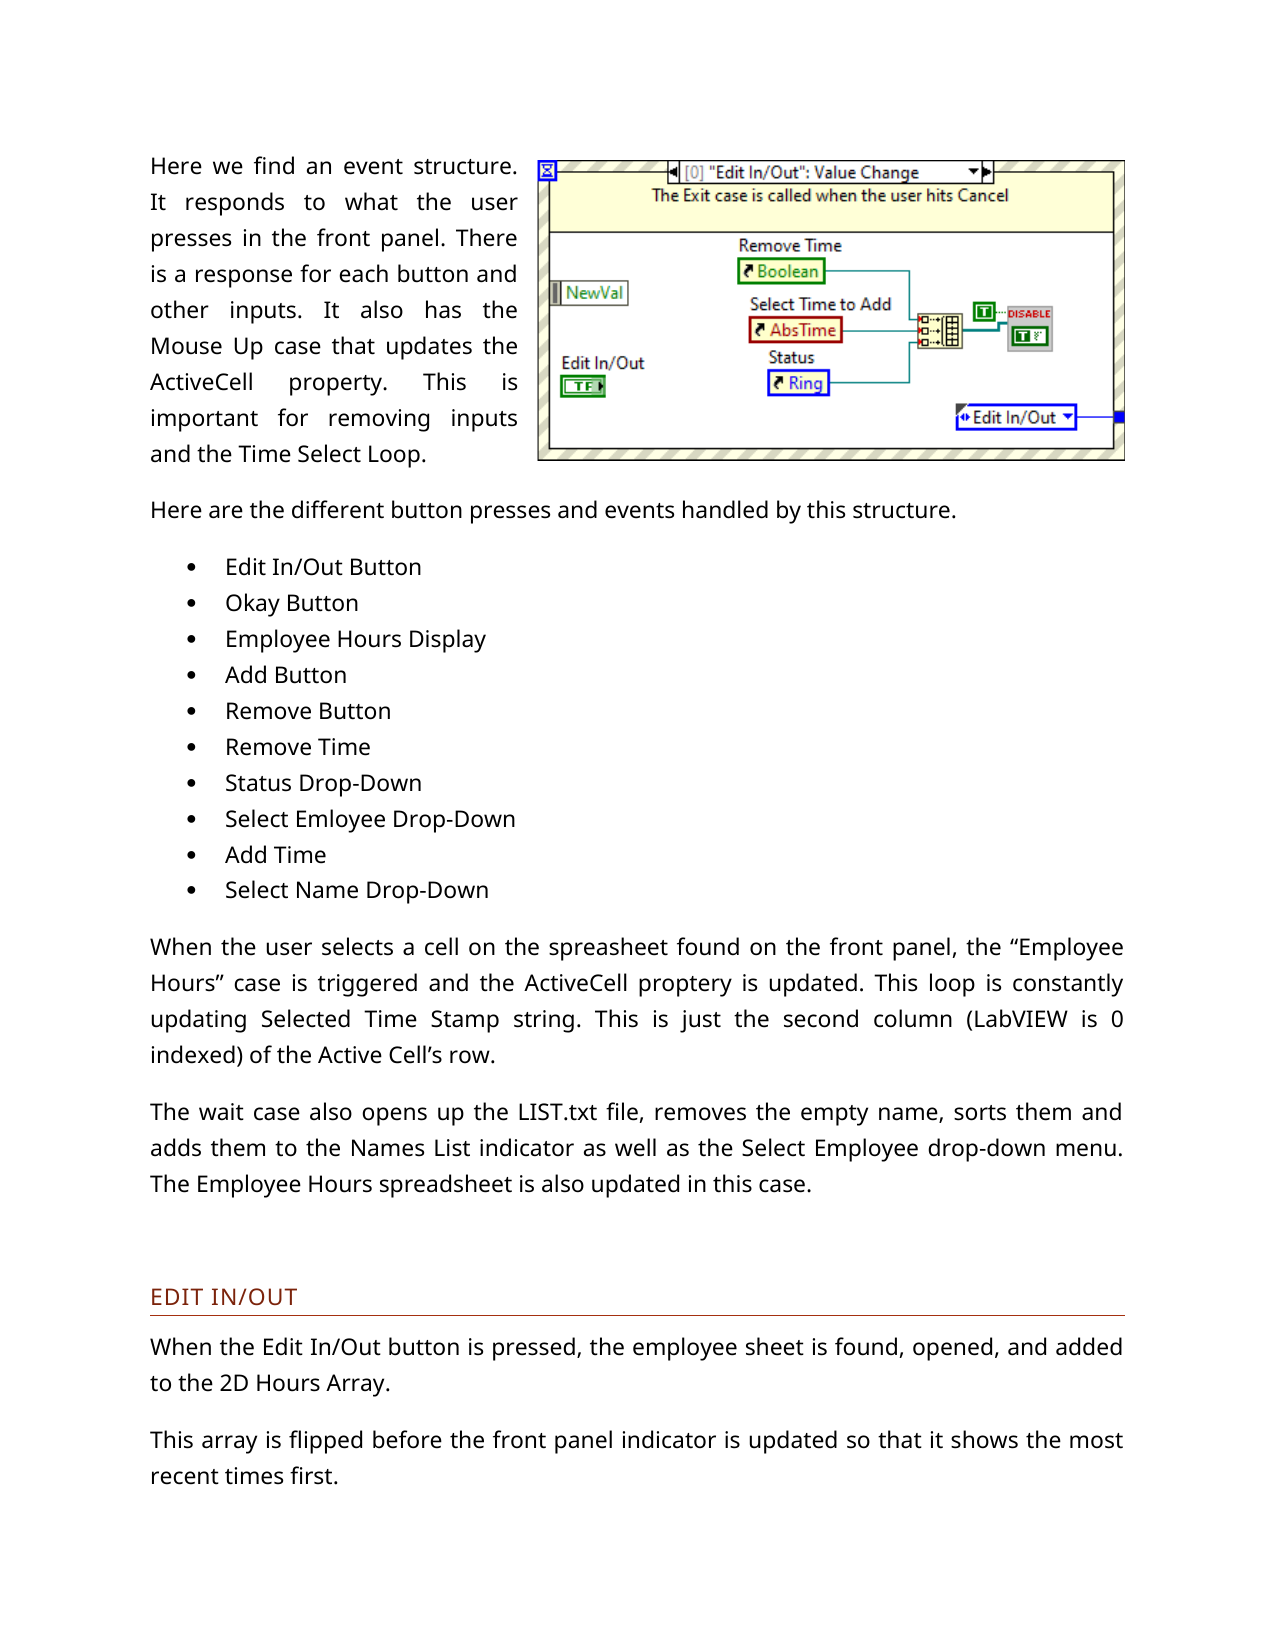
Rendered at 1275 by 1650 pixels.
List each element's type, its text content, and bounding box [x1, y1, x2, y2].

text Here are the different button presses and events handled by this structure. [150, 494, 1125, 526]
list Remove Button [187, 695, 1125, 726]
list Select Name Drop-Down [187, 874, 1125, 906]
list Employee Hours Display [187, 623, 1125, 654]
list Add Button [187, 659, 1125, 690]
text This array is flipped before the front panel indicator is updated so that it shows the most recent times first. [150, 1424, 1125, 1491]
text The wait case also opens up the LIST.txt file, removes the empty name, sorts them and adds them to the Names List indicator as well as the Select Employee drop-down menu. The Employee Hours spreadsheet is also updated in this case. [150, 1096, 1125, 1199]
list Okay Button [187, 587, 1125, 618]
picture [537, 160, 1125, 461]
list Edit In/Out Button [187, 551, 1125, 582]
list Remove Time [187, 731, 1125, 762]
subtitle Edit In/Out [150, 1281, 1125, 1315]
text When the Edit In/Out button is pressed, the employee sheet is found, opened, and added to the 2D Hours Array. [150, 1331, 1125, 1398]
list Select Emloyee Drop-Down [187, 803, 1125, 834]
list Add Time [187, 838, 1125, 870]
text When the user selects a cell on the spreasheet found on the front panel, the “Employee Hours” case is triggered and the ActiveCell proptery is updated. This loop is constantly updating Selected Time Stamp string. This is just the second column (LabVIEW is 0 indexed) of the Active Cell’s row. [150, 931, 1125, 1070]
list Status Drop-Down [187, 767, 1125, 798]
